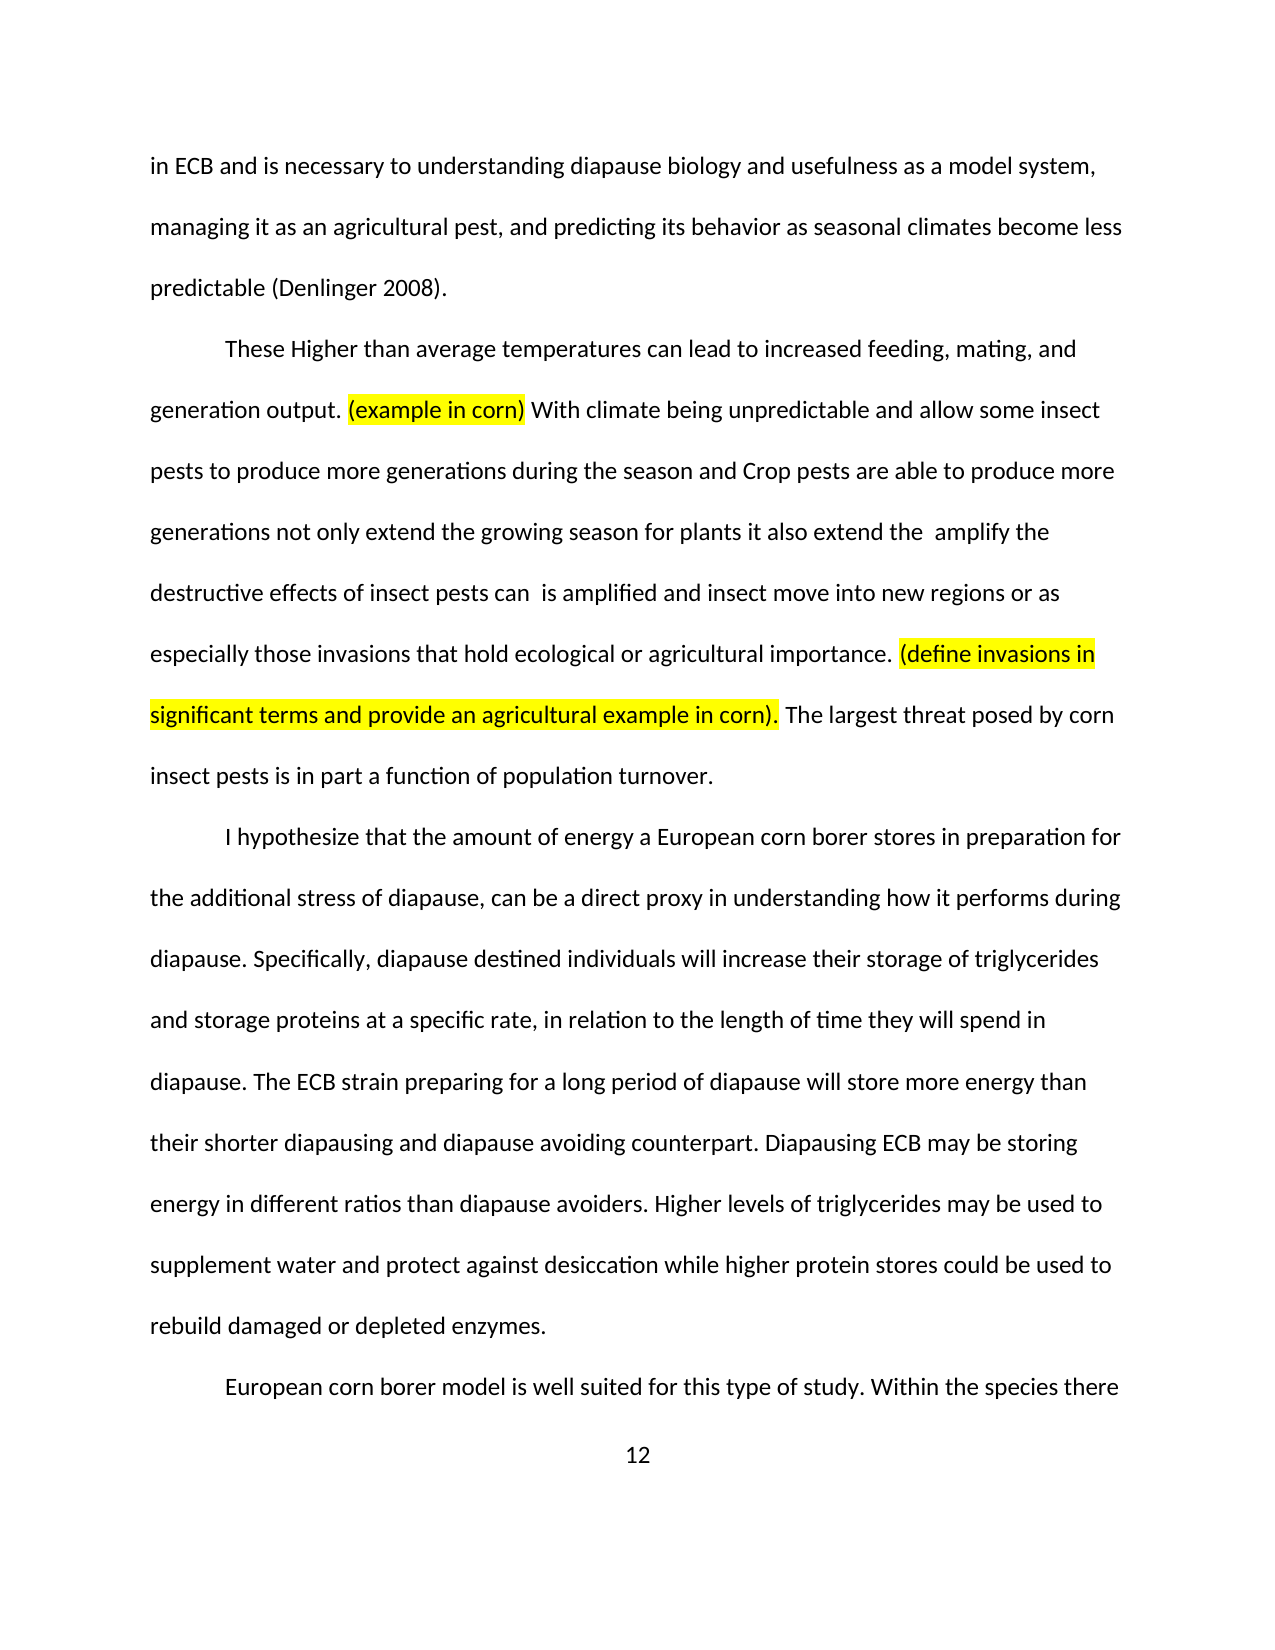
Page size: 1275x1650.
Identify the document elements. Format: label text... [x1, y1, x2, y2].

text I hypothesize that the amount of energy a European corn borer stores in preparation for the additional stress of diapause, can be a direct proxy in understanding how it performs during diapause. Specifically, diapause destined individuals will increase their storage of triglycerides and storage proteins at a specific rate, in relation to the length of time they will spend in diapause. The ECB strain preparing for a long period of diapause will store more energy than their shorter diapausing and diapause avoiding counterpart. Diapausing ECB may be storing energy in different ratios than diapause avoiders. Higher levels of triglycerides may be used to supplement water and protect against desiccation while higher protein stores could be used to rebuild damaged or depleted enzymes. [150, 821, 1125, 1340]
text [150, 150, 1125, 303]
text These Higher than average temperatures can lead to increased feeding, mating, and generation output. (example in corn) With climate being unpredictable and allow some insect pests to produce more generations during the season and Crop pests are able to produce more generations not only extend the growing season for plants it also extend the amplify the destructive effects of insect pests can is amplified and insect move into new regions or as especially those invasions that hold ecological or agricultural importance. (define invasions in significant terms and provide an agricultural example in corn). The largest threat posed by corn insect pests is in part a function of population turnover. [150, 333, 1125, 791]
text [150, 1371, 1125, 1401]
